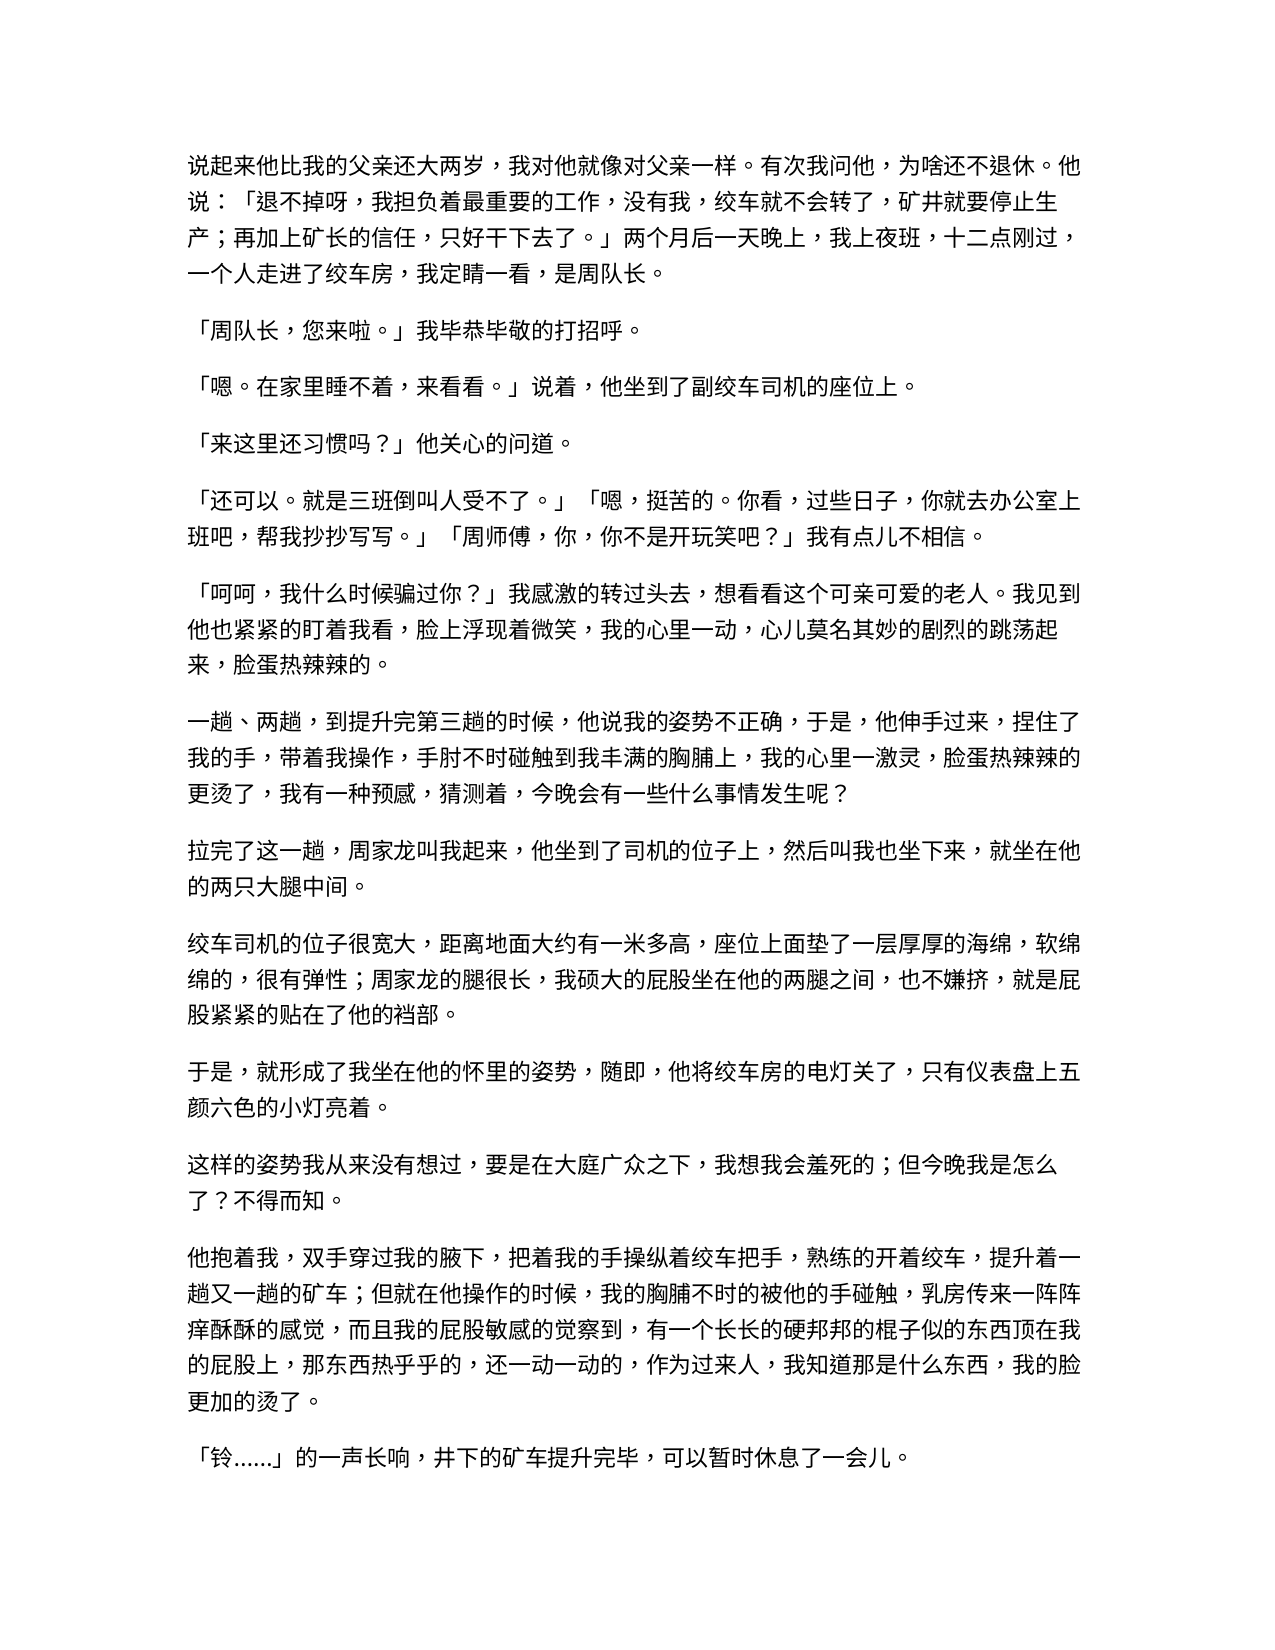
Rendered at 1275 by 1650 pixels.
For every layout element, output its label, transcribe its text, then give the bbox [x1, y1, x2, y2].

text 「铃……」的一声长响，井下的矿车提升完毕，可以暂时休息了一会儿。 [187, 1442, 1087, 1473]
text 绞车司机的位子很宽大，距离地面大约有一米多高，座位上面垫了一层厚厚的海绵，软绵绵的，很有弹性；周家龙的腿很长，我硕大的屁股坐在他的两腿之间，也不嫌挤，就是屁股紧紧的贴在了他的裆部。 [187, 928, 1087, 1031]
text 于是，就形成了我坐在他的怀里的姿势，随即，他将绞车房的电灯关了，只有仪表盘上五颜六色的小灯亮着。 [187, 1056, 1087, 1123]
text 拉完了这一趟，周家龙叫我起来，他坐到了司机的位子上，然后叫我也坐下来，就坐在他的两只大腿中间。 [187, 835, 1087, 902]
text 「嗯。在家里睡不着，来看看。」说着，他坐到了副绞车司机的座位上。 [187, 371, 1087, 403]
text 一趟、两趟，到提升完第三趟的时候，他说我的姿势不正确，于是，他伸手过来，捏住了我的手，带着我操作，手肘不时碰触到我丰满的胸脯上，我的心里一激灵，脸蛋热辣辣的更烫了，我有一种预感，猜测着，今晚会有一些什么事情发生呢？ [187, 706, 1087, 809]
text 「呵呵，我什么时候骗过你？」我感激的转过头去，想看看这个可亲可爱的老人。我见到他也紧紧的盯着我看，脸上浮现着微笑，我的心里一动，心儿莫名其妙的剧烈的跳荡起来，脸蛋热辣辣的。 [187, 578, 1087, 681]
text 说起来他比我的父亲还大两岁，我对他就像对父亲一样。有次我问他，为啥还不退休。他说：「退不掉呀，我担负着最重要的工作，没有我，绞车就不会转了，矿井就要停止生产；再加上矿长的信任，只好干下去了。」两个月后一天晚上，我上夜班，十二点刚过，一个人走进了绞车房，我定睛一看，是周队长。 [187, 150, 1087, 289]
text 他抱着我，双手穿过我的腋下，把着我的手操纵着绞车把手，熟练的开着绞车，提升着一趟又一趟的矿车；但就在他操作的时候，我的胸脯不时的被他的手碰触，乳房传来一阵阵痒酥酥的感觉，而且我的屁股敏感的觉察到，有一个长长的硬邦邦的棍子似的东西顶在我的屁股上，那东西热乎乎的，还一动一动的，作为过来人，我知道那是什么东西，我的脸更加的烫了。 [187, 1242, 1087, 1417]
text 「周队长，您来啦。」我毕恭毕敬的打招呼。 [187, 314, 1087, 346]
text 「还可以。就是三班倒叫人受不了。」「嗯，挺苦的。你看，过些日子，你就去办公室上班吧，帮我抄抄写写。」「周师傅，你，你不是开玩笑吧？」我有点儿不相信。 [187, 485, 1087, 552]
text 「来这里还习惯吗？」他关心的问道。 [187, 428, 1087, 459]
text 这样的姿势我从来没有想过，要是在大庭广众之下，我想我会羞死的；但今晚我是怎么了？不得而知。 [187, 1149, 1087, 1216]
